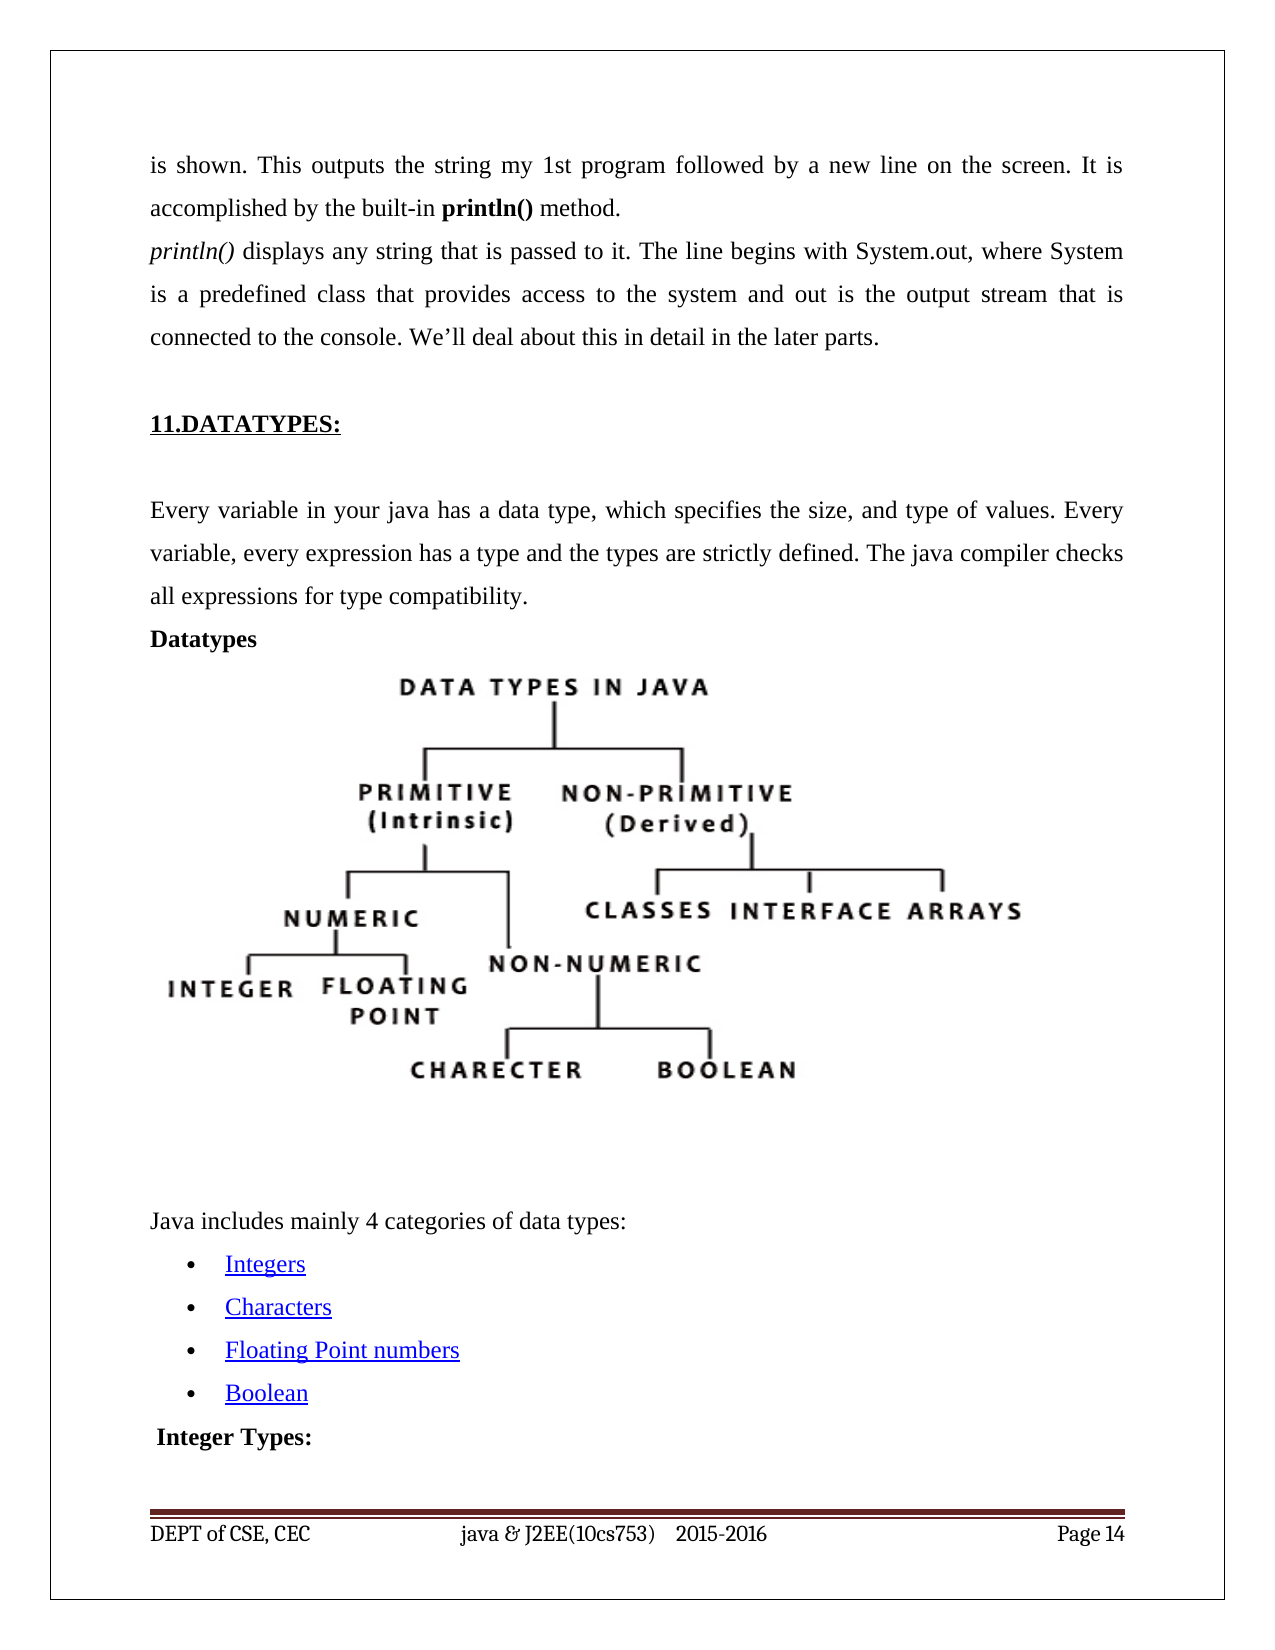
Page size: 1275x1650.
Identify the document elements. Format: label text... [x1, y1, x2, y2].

list Boolean [187, 1378, 1125, 1407]
list Floating Point numbers [187, 1335, 1125, 1364]
text println() displays any string that is passed to it. The line begins with System.out, where System is a predefined class that provides access to the system and out is the output stream that is connected to the console. We’ll deal about this in detail in the later parts. [150, 236, 1125, 351]
picture [150, 667, 1024, 1192]
text Integer Types: [150, 1422, 1125, 1450]
list Characters [187, 1292, 1125, 1321]
text Every variable in your java has a data type, which specifies the size, and type of values. Every variable, every expression has a type and the types are strictly defined. The java compiler checks all expressions for type compatibility. [150, 495, 1125, 610]
text 11.DATATYPES: [150, 409, 1125, 437]
text is shown. This outputs the string my 1st program followed by a new line on the screen. It is accomplished by the built-in println() method. [150, 150, 1125, 222]
list Integers [187, 1249, 1125, 1278]
text Java includes mainly 4 categories of data types: [150, 1206, 1125, 1235]
